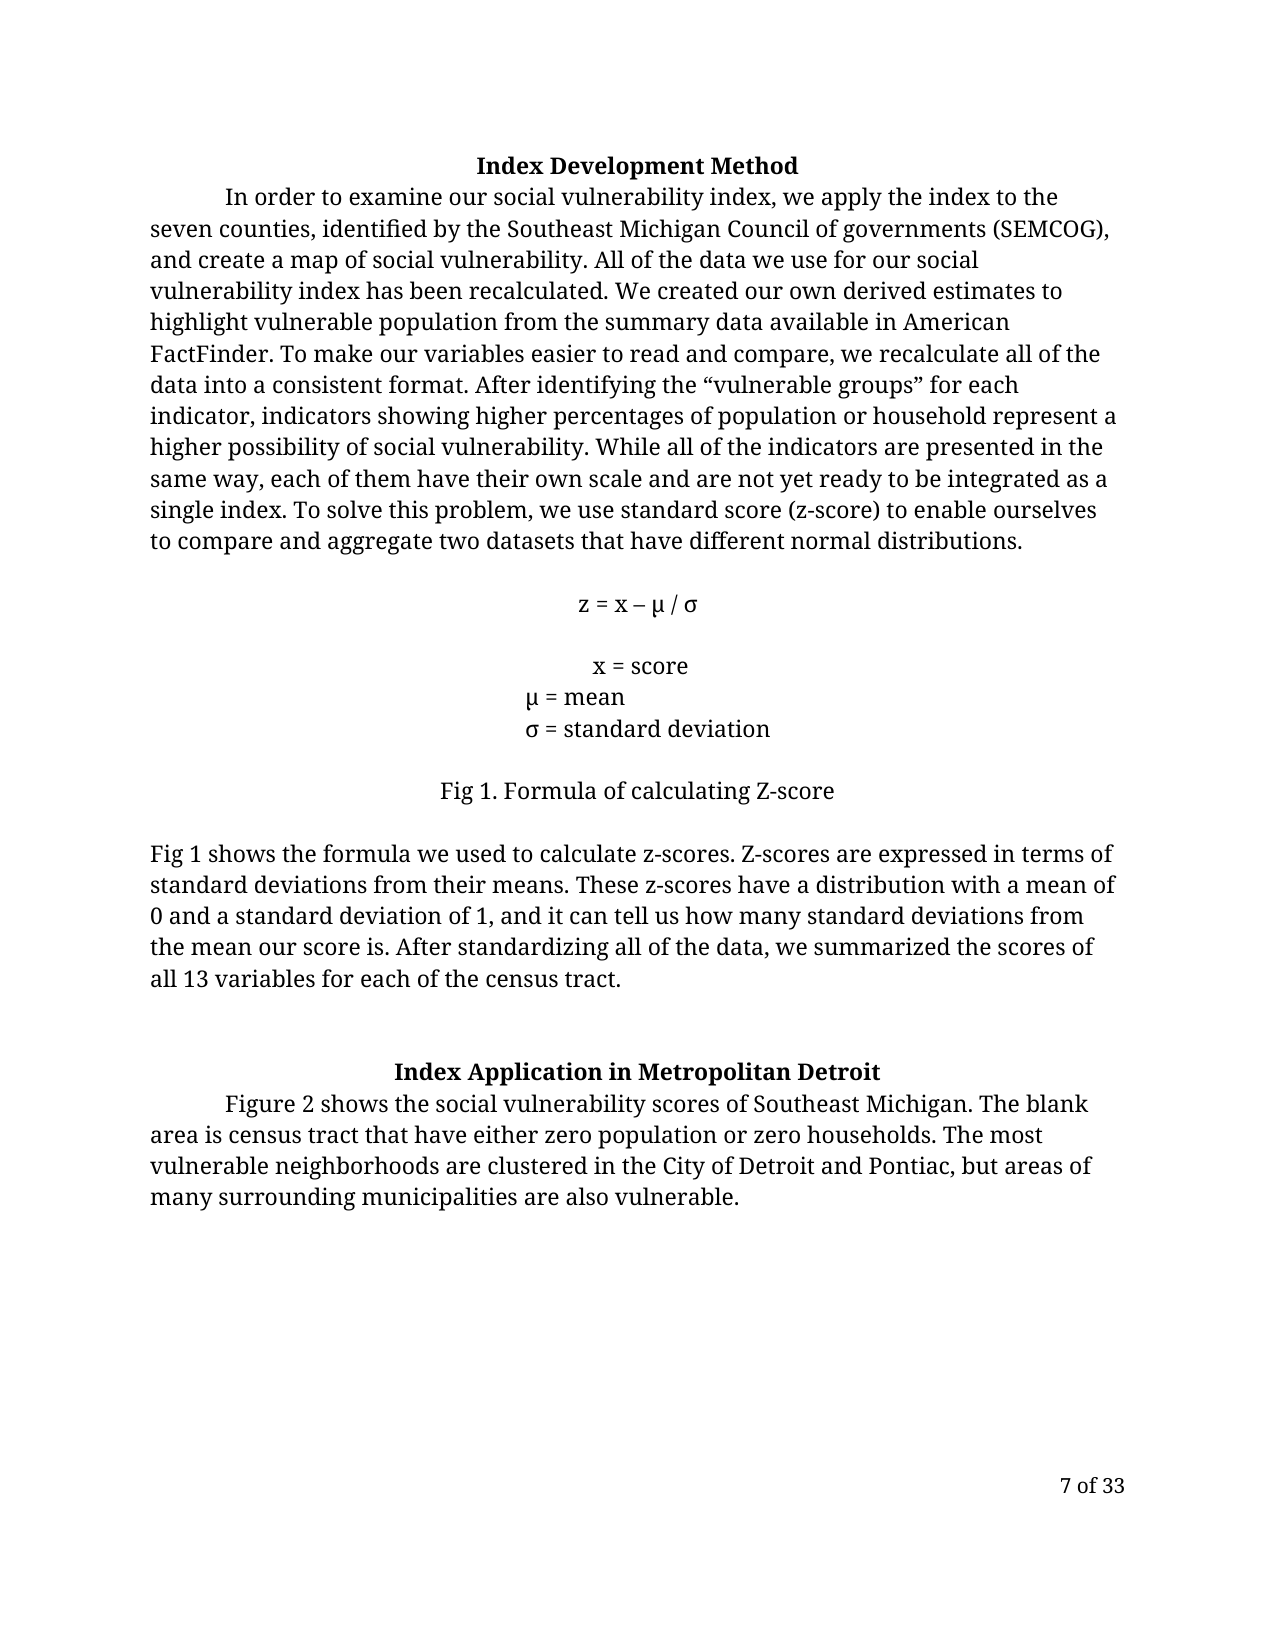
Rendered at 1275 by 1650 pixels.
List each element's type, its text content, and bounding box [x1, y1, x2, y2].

text x = score [150, 650, 1125, 681]
text z = x – μ / σ [150, 587, 1125, 619]
text Fig 1. Formula of calculating Z-score [150, 775, 1125, 806]
text Index Application in Metropolitan Detroit [150, 1056, 1125, 1087]
text σ = standard deviation [150, 712, 1125, 744]
text Figure 2 shows the social vulnerability scores of Southeast Michigan. The blank area is census tract that have either zero population or zero households. The most vulnerable neighborhoods are clustered in the City of Detroit and Pontiac, but areas of many surrounding municipalities are also vulnerable. [150, 1087, 1125, 1212]
text Index Development Method [150, 150, 1125, 181]
text Fig 1 shows the formula we used to calculate z-scores. Z-scores are expressed in terms of standard deviations from their means. These z-scores have a distribution with a mean of 0 and a standard deviation of 1, and it can tell us how many standard deviations from the mean our score is. After standardizing all of the data, we summarized the scores of all 13 variables for each of the census tract. [150, 837, 1125, 994]
text μ = mean [150, 681, 1125, 712]
text In order to examine our social vulnerability index, we apply the index to the seven counties, identified by the Southeast Michigan Council of governments (SEMCOG), and create a map of social vulnerability. All of the data we use for our social vulnerability index has been recalculated. We created our own derived estimates to highlight vulnerable population from the summary data available in American FactFinder. To make our variables easier to read and compare, we recalculate all of the data into a consistent format. After identifying the “vulnerable groups” for each indicator, indicators showing higher percentages of population or household represent a higher possibility of social vulnerability. While all of the indicators are presented in the same way, each of them have their own scale and are not yet ready to be integrated as a single index. To solve this problem, we use standard score (z-score) to enable ourselves to compare and aggregate two datasets that have different normal distributions. [150, 181, 1125, 556]
